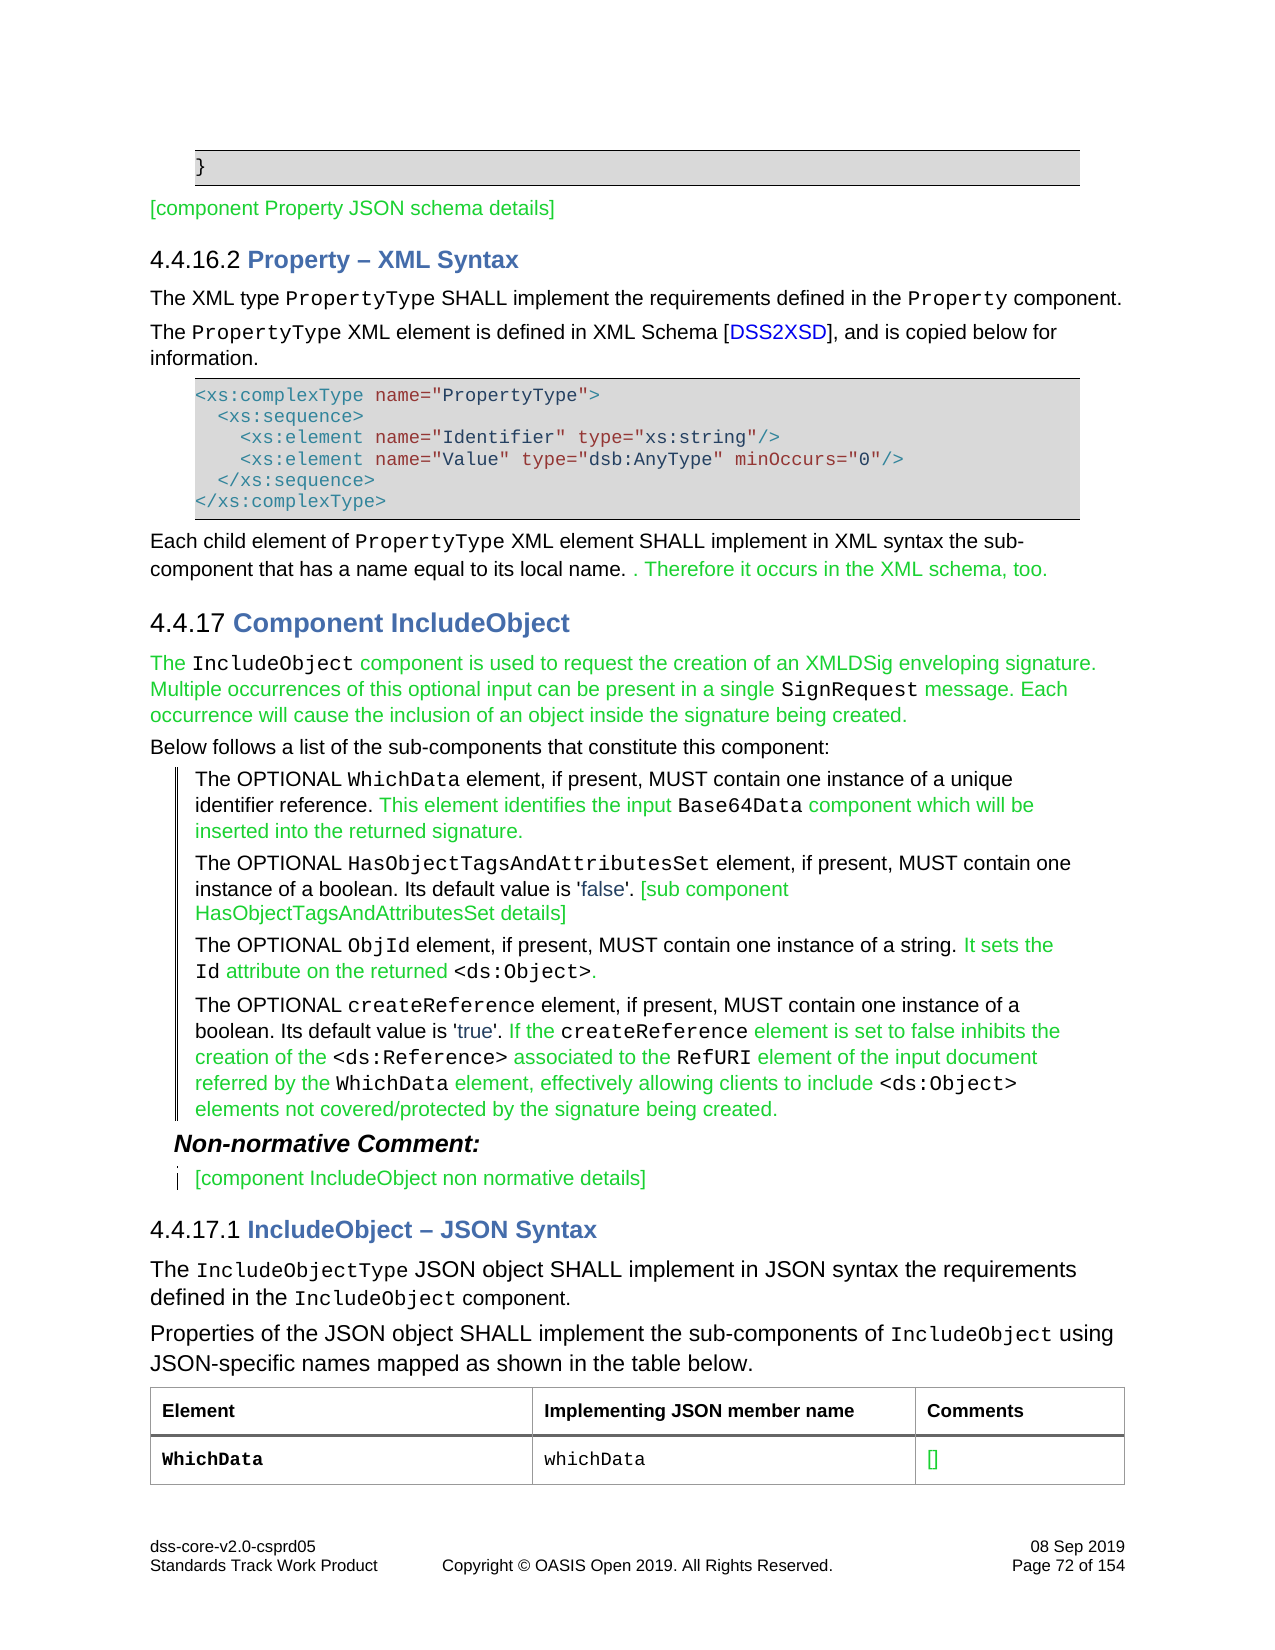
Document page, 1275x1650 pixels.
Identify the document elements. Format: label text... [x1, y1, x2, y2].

text </xs:complexType> [195, 484, 1080, 519]
text The OPTIONAL WhichData element, if present, MUST contain one instance of a unique identifier reference. [178, 767, 1080, 843]
text } [195, 151, 1080, 185]
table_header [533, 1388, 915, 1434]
text The XML type PropertyType SHALL implement the requirements defined in the Property component. [150, 286, 1125, 312]
text Properties of the JSON object SHALL implement the sub-components of IncludeObject using JSON-specific names mapped as shown in the table below. [150, 1320, 1125, 1376]
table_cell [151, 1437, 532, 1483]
text Each child element of PropertyType XML element SHALL implement in XML syntax the sub-component that has a name equal to its local name. [150, 529, 1125, 580]
subtitle Non-normative Comment: [174, 1129, 1125, 1158]
subtitle Property – XML Syntax [150, 245, 1125, 273]
text <xs:element name="Value" type="dsb:AnyType" minOccurs="0"/> [195, 442, 1080, 463]
subtitle IncludeObject – JSON Syntax [150, 1215, 1125, 1244]
text The PropertyType XML element is defined in XML Schema [DSS2XSD], and is copied below for information. [150, 320, 1125, 370]
text The IncludeObjectType JSON object SHALL implement in JSON syntax the requirements defined in the IncludeObject component. [150, 1256, 1125, 1312]
text The OPTIONAL ObjId element, if present, MUST contain one instance of a string. [178, 933, 1080, 985]
text <xs:element name="Identifier" type="xs:string"/> [195, 421, 1080, 442]
text <xs:sequence> [195, 399, 1080, 421]
text </xs:sequence> [195, 463, 1080, 484]
text <xs:complexType name="PropertyType"> [195, 379, 1080, 399]
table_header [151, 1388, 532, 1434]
text The OPTIONAL HasObjectTagsAndAttributesSet element, if present, MUST contain one instance of a boolean. Its default value is 'false'. [178, 851, 1080, 925]
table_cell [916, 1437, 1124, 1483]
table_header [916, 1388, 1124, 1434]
text Below follows a list of the sub-components that constitute this component: [150, 735, 1125, 759]
text The OPTIONAL createReference element, if present, MUST contain one instance of a boolean. Its default value is 'true'. [178, 993, 1080, 1121]
subtitle Component IncludeObject [150, 607, 1125, 638]
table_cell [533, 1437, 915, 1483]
